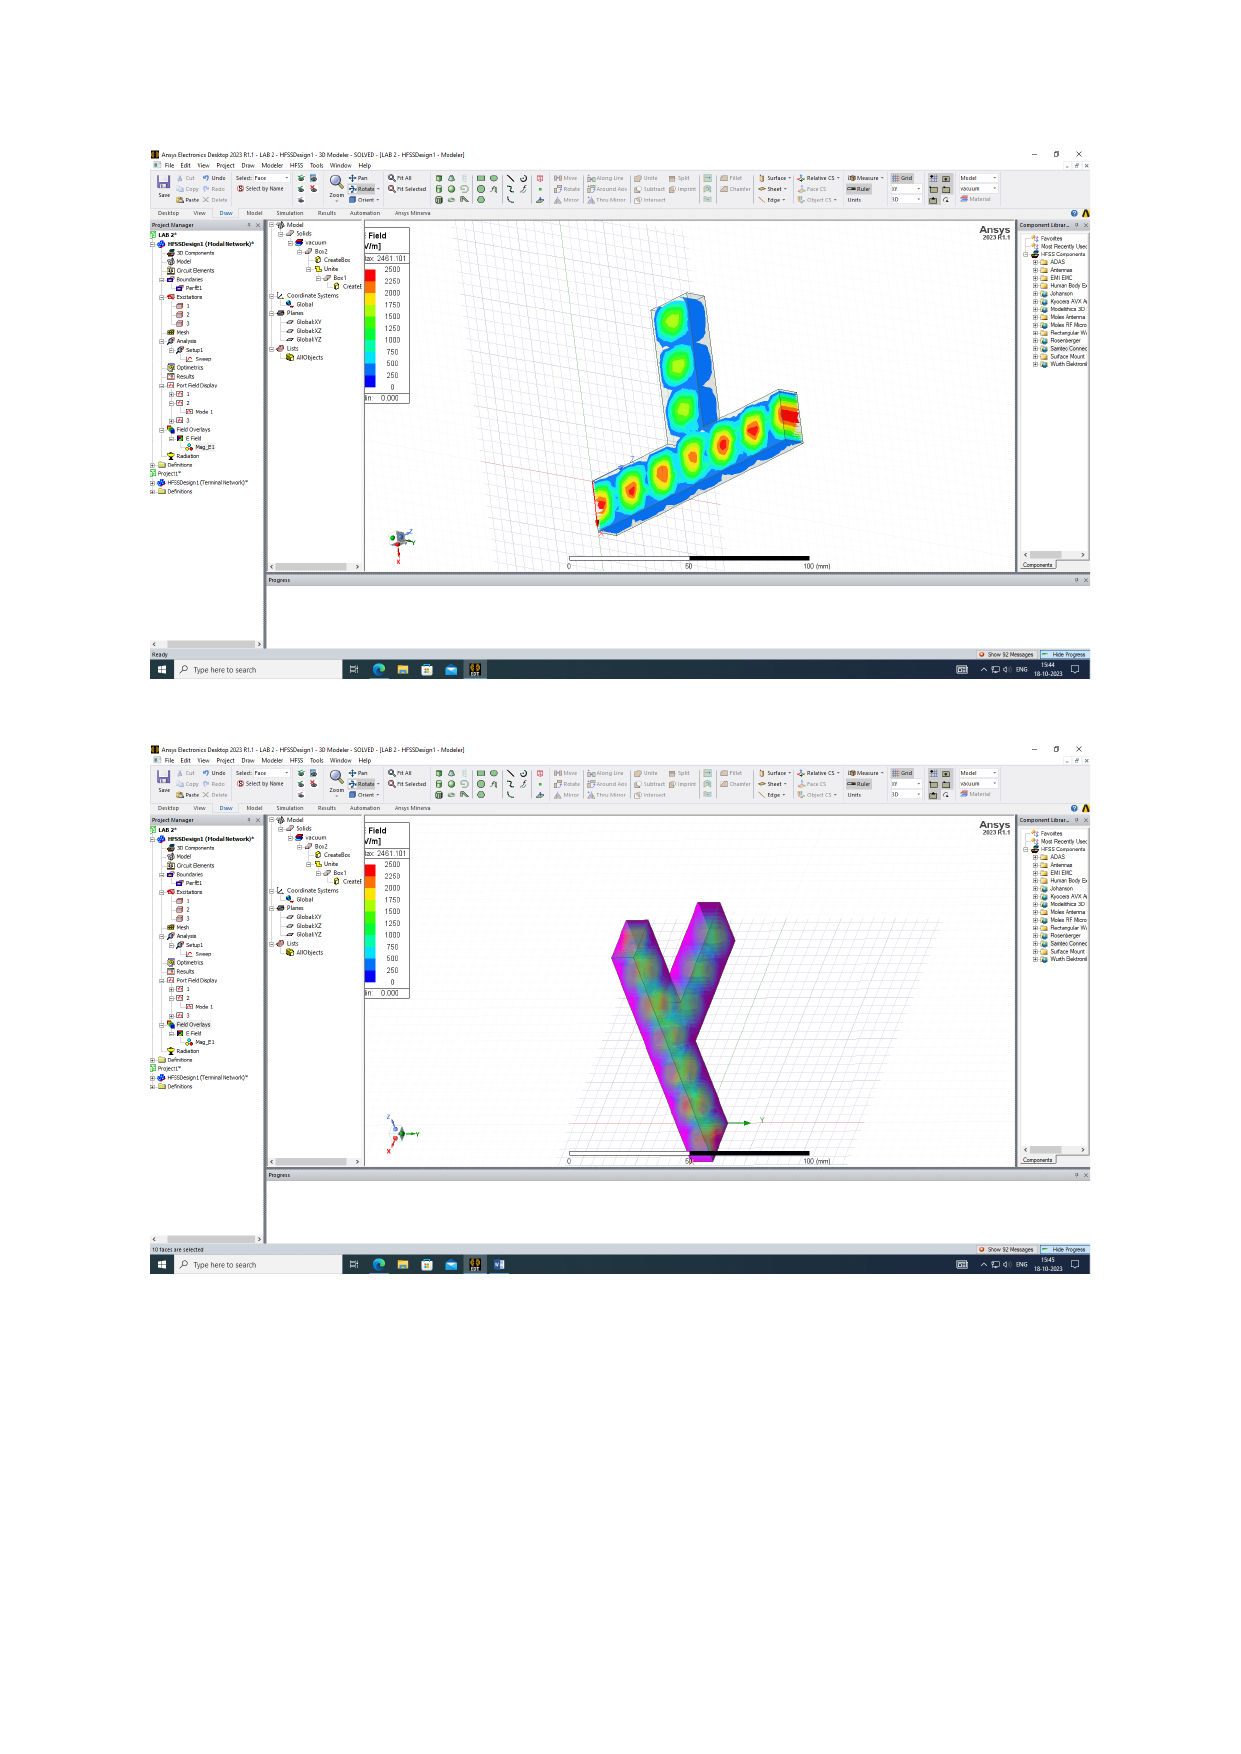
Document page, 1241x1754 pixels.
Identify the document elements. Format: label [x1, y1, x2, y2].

picture [150, 744, 1091, 1274]
picture [150, 150, 1091, 679]
